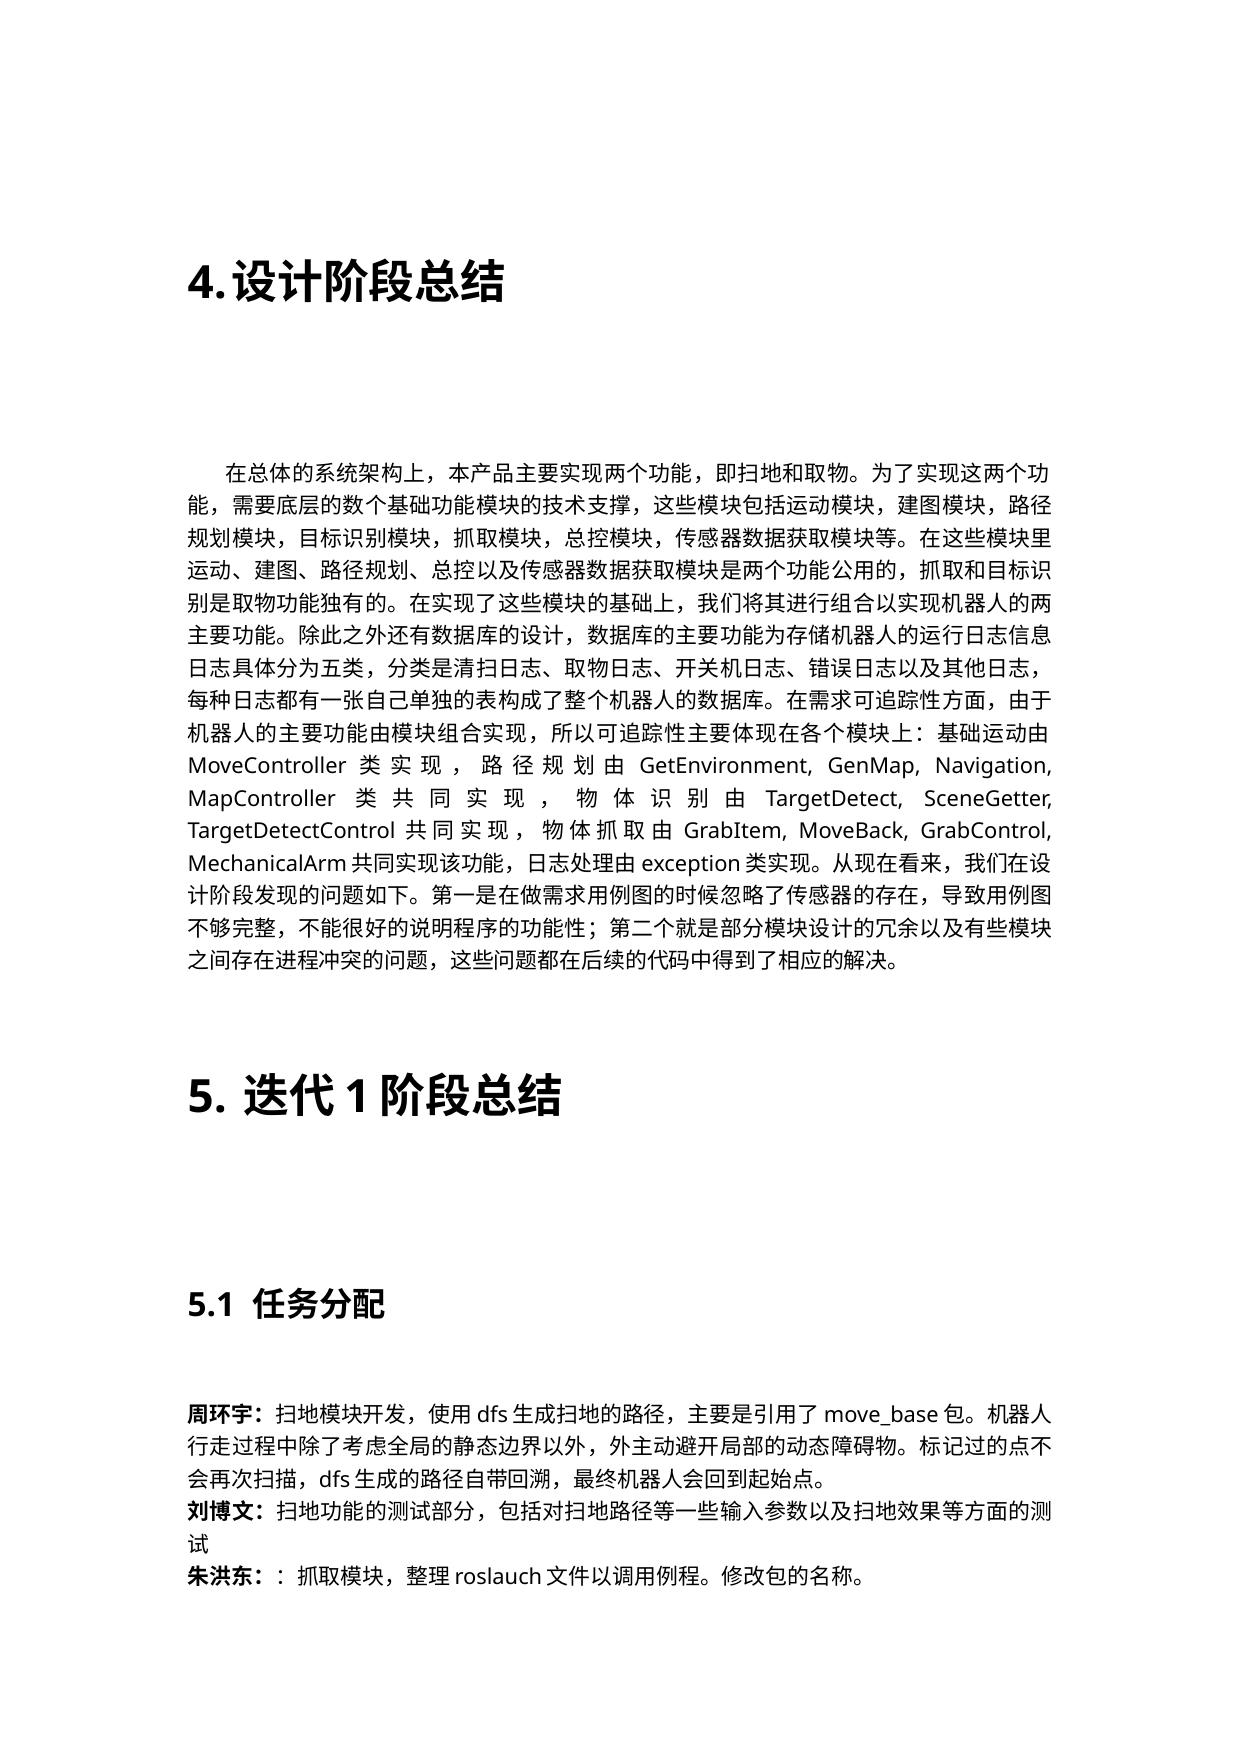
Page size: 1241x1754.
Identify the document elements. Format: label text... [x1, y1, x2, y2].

text 刘博文：扫地功能的测试部分，包括对扫地路径等一些输入参数以及扫地效果等方面的测试 [187, 1494, 1053, 1559]
subtitle 5.1 任务分配 [187, 1269, 1053, 1334]
subtitle 迭代1阶段总结 [187, 1043, 1053, 1141]
text 周环宇：扫地模块开发，使用dfs生成扫地的路径，主要是引用了move_base包。机器人行走过程中除了考虑全局的静态边界以外，外主动避开局部的动态障碍物。标记过的点不会再次扫描，dfs生成的路径自带回溯，最终机器人会回到起始点。 [187, 1396, 1053, 1494]
text 朱洪东：：抓取模块，整理roslauch文件以调用例程。修改包的名称。 [187, 1559, 1053, 1591]
subtitle 设计阶段总结 [187, 230, 1053, 327]
